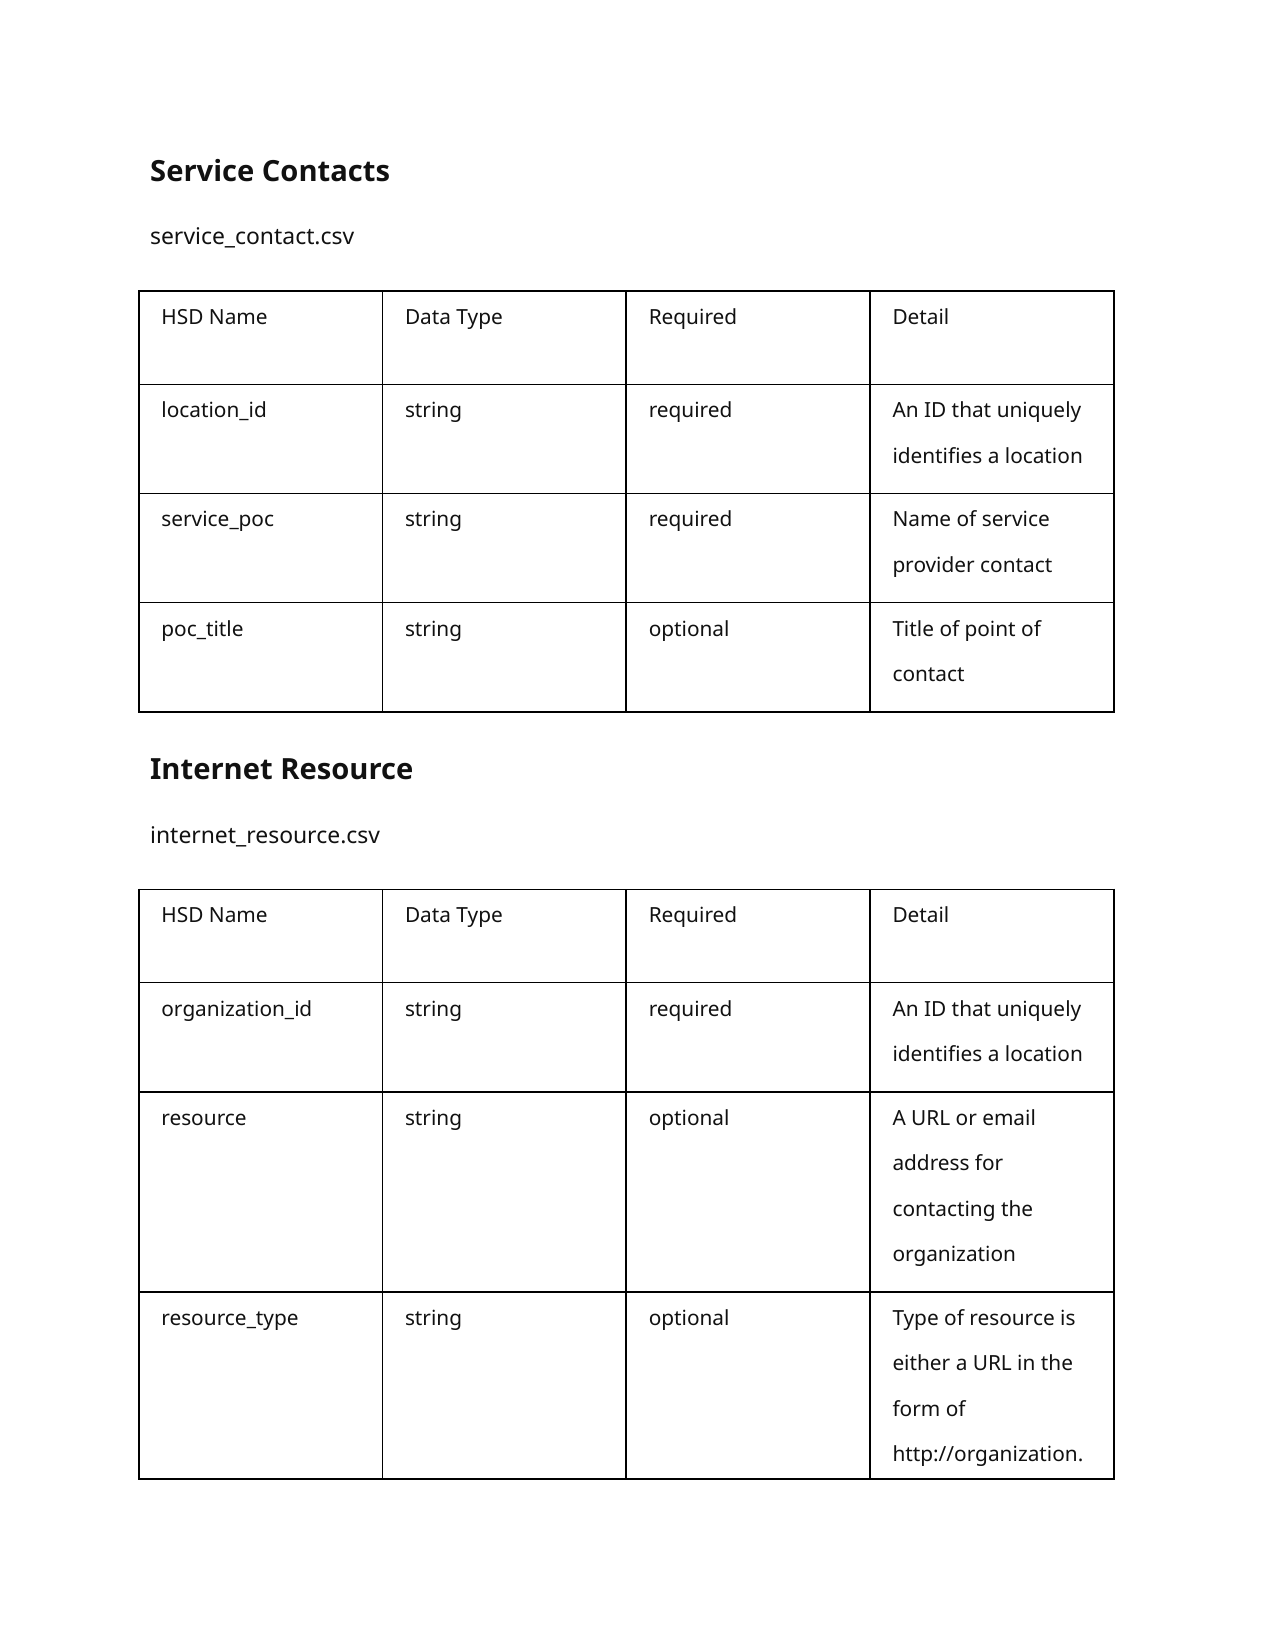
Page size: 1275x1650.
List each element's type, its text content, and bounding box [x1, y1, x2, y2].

table_header HSD Name [140, 890, 382, 982]
table_cell poc_title [140, 603, 382, 711]
text internet_resource.csv [150, 819, 1125, 850]
table_cell string [383, 385, 625, 493]
table_header Data Type [383, 890, 625, 982]
table_cell service_poc [140, 494, 382, 602]
table_cell location_id [140, 385, 382, 493]
table_header HSD Name [140, 292, 382, 383]
table_cell string [383, 603, 625, 711]
subtitle Service Contacts [150, 150, 1125, 190]
table_header Data Type [383, 292, 625, 383]
table_cell organization_id [140, 983, 382, 1091]
table_header Required [627, 890, 869, 982]
table_header Detail [871, 292, 1113, 383]
table_header Required [627, 292, 869, 383]
subtitle Internet Resource [150, 748, 1125, 788]
table_cell An ID that uniquely identifies a location [871, 983, 1113, 1091]
table_cell required [627, 983, 869, 1091]
table_cell Title of point of contact [871, 603, 1113, 711]
table_cell optional [627, 603, 869, 711]
table_cell resource_type [140, 1293, 382, 1478]
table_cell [871, 1293, 1113, 1478]
table_cell optional [627, 1293, 869, 1478]
table_cell required [627, 494, 869, 602]
table_cell optional [627, 1093, 869, 1291]
table_cell A URL or email address for contacting the organization [871, 1093, 1113, 1291]
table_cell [871, 385, 1113, 493]
table_cell string [383, 1093, 625, 1291]
table_cell Name of service provider contact [871, 494, 1113, 602]
table_cell string [383, 494, 625, 602]
table_cell resource [140, 1093, 382, 1291]
table_cell string [383, 983, 625, 1091]
table_cell required [627, 385, 869, 493]
text service_contact.csv [150, 220, 1125, 251]
table_cell string [383, 1293, 625, 1478]
table_header Detail [871, 890, 1113, 982]
